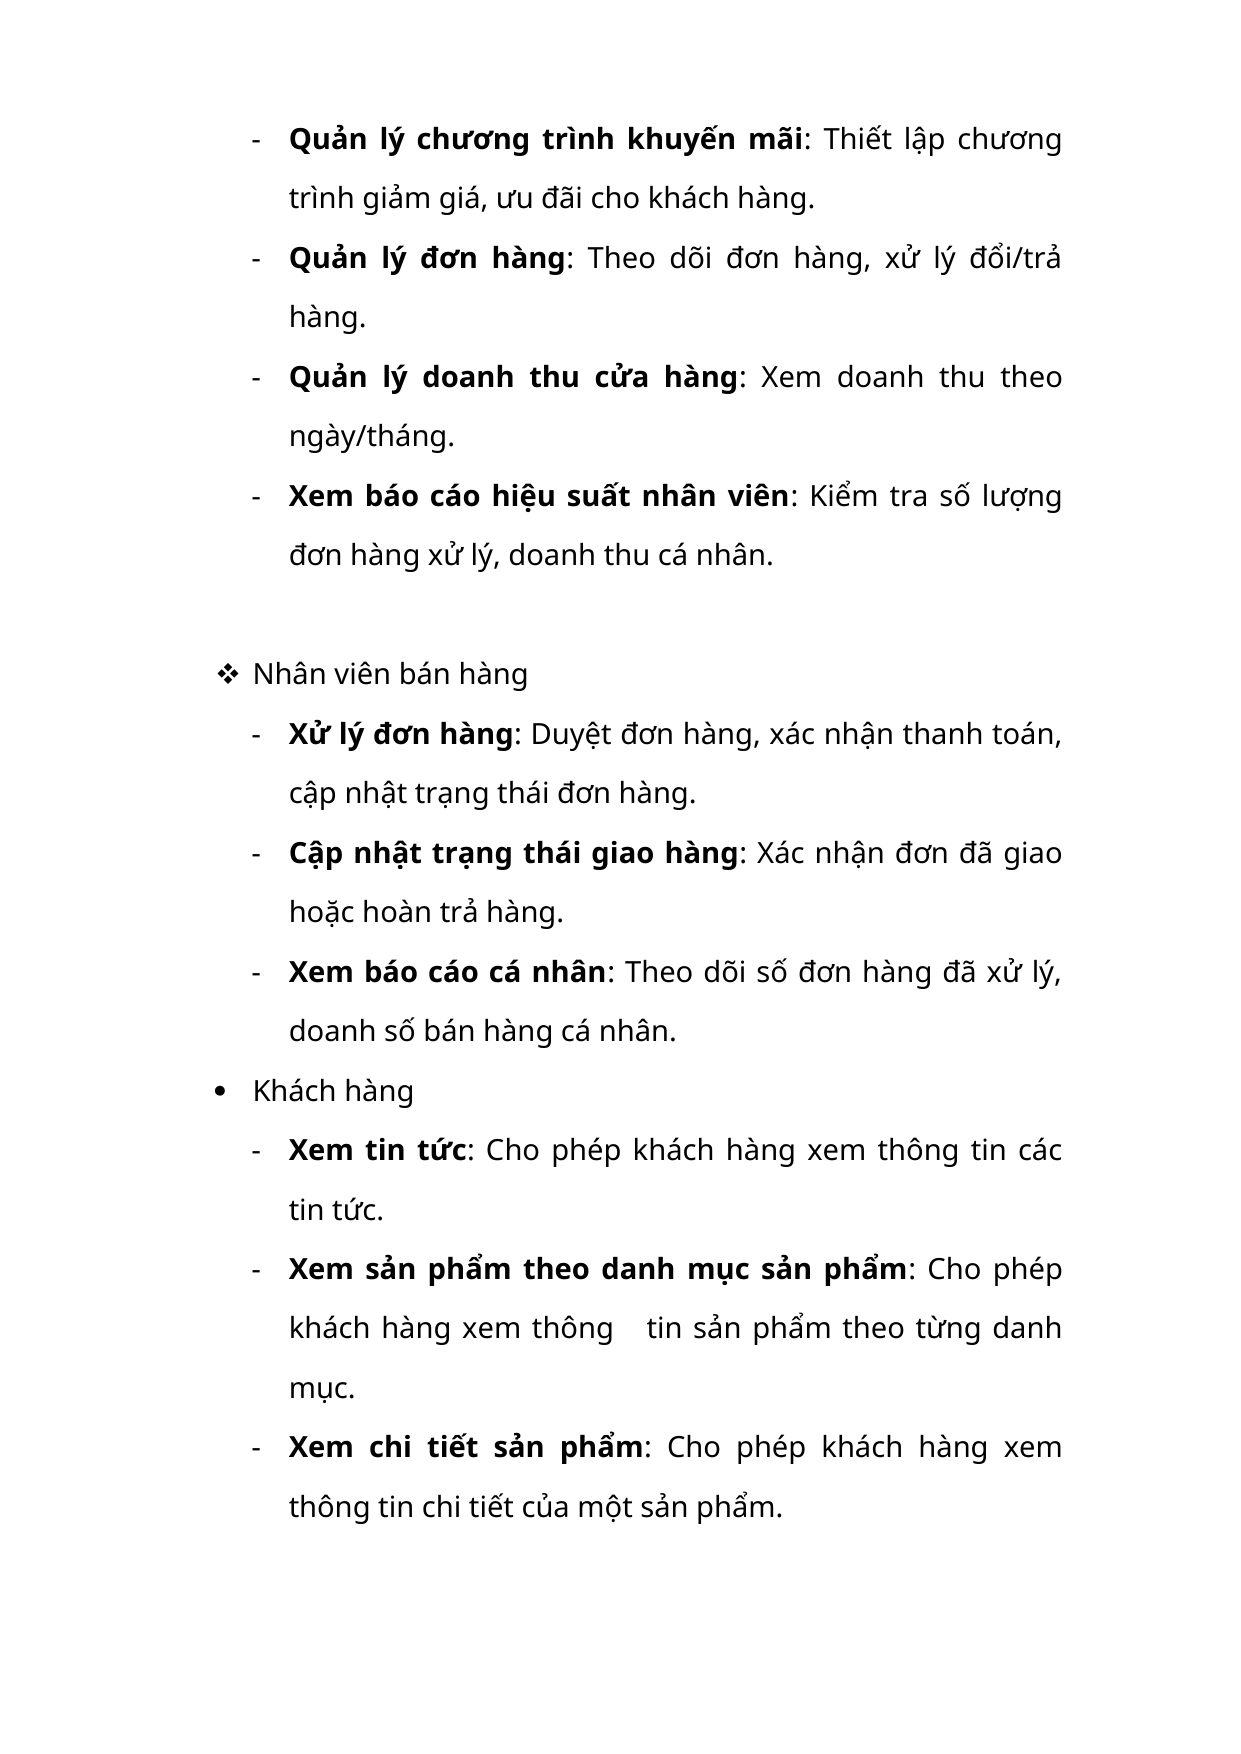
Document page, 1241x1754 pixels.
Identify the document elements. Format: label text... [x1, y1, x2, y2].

list Xem báo cáo hiệu suất nhân viên: Kiểm tra số lượng đơn hàng xử lý, doanh thu cá nhân. [251, 475, 1063, 574]
list Cập nhật trạng thái giao hàng: Xác nhận đơn đã giao hoặc hoàn trả hàng. [251, 832, 1063, 931]
list Xem sản phẩm theo danh mục sản phẩm: Cho phép khách hàng xem thông tin sản phẩm theo từng danh mục. [251, 1248, 1063, 1407]
list Quản lý doanh thu cửa hàng: Xem doanh thu theo ngày/tháng. [251, 356, 1063, 455]
list Quản lý đơn hàng: Theo dõi đơn hàng, xử lý đổi/trả hàng. [251, 237, 1063, 336]
list Khách hàng [215, 1070, 1063, 1109]
list Xem chi tiết sản phẩm: Cho phép khách hàng xem thông tin chi tiết của một sản phẩm. [251, 1427, 1063, 1526]
list Xem tin tức: Cho phép khách hàng xem thông tin các tin tức. [251, 1129, 1063, 1228]
list Xem báo cáo cá nhân: Theo dõi số đơn hàng đã xử lý, doanh số bán hàng cá nhân. [251, 951, 1063, 1050]
list Quản lý chương trình khuyến mãi: Thiết lập chương trình giảm giá, ưu đãi cho khách hàng. [251, 118, 1063, 217]
list Nhân viên bán hàng [215, 653, 1063, 693]
list Xử lý đơn hàng: Duyệt đơn hàng, xác nhận thanh toán, cập nhật trạng thái đơn hàng. [251, 713, 1063, 812]
